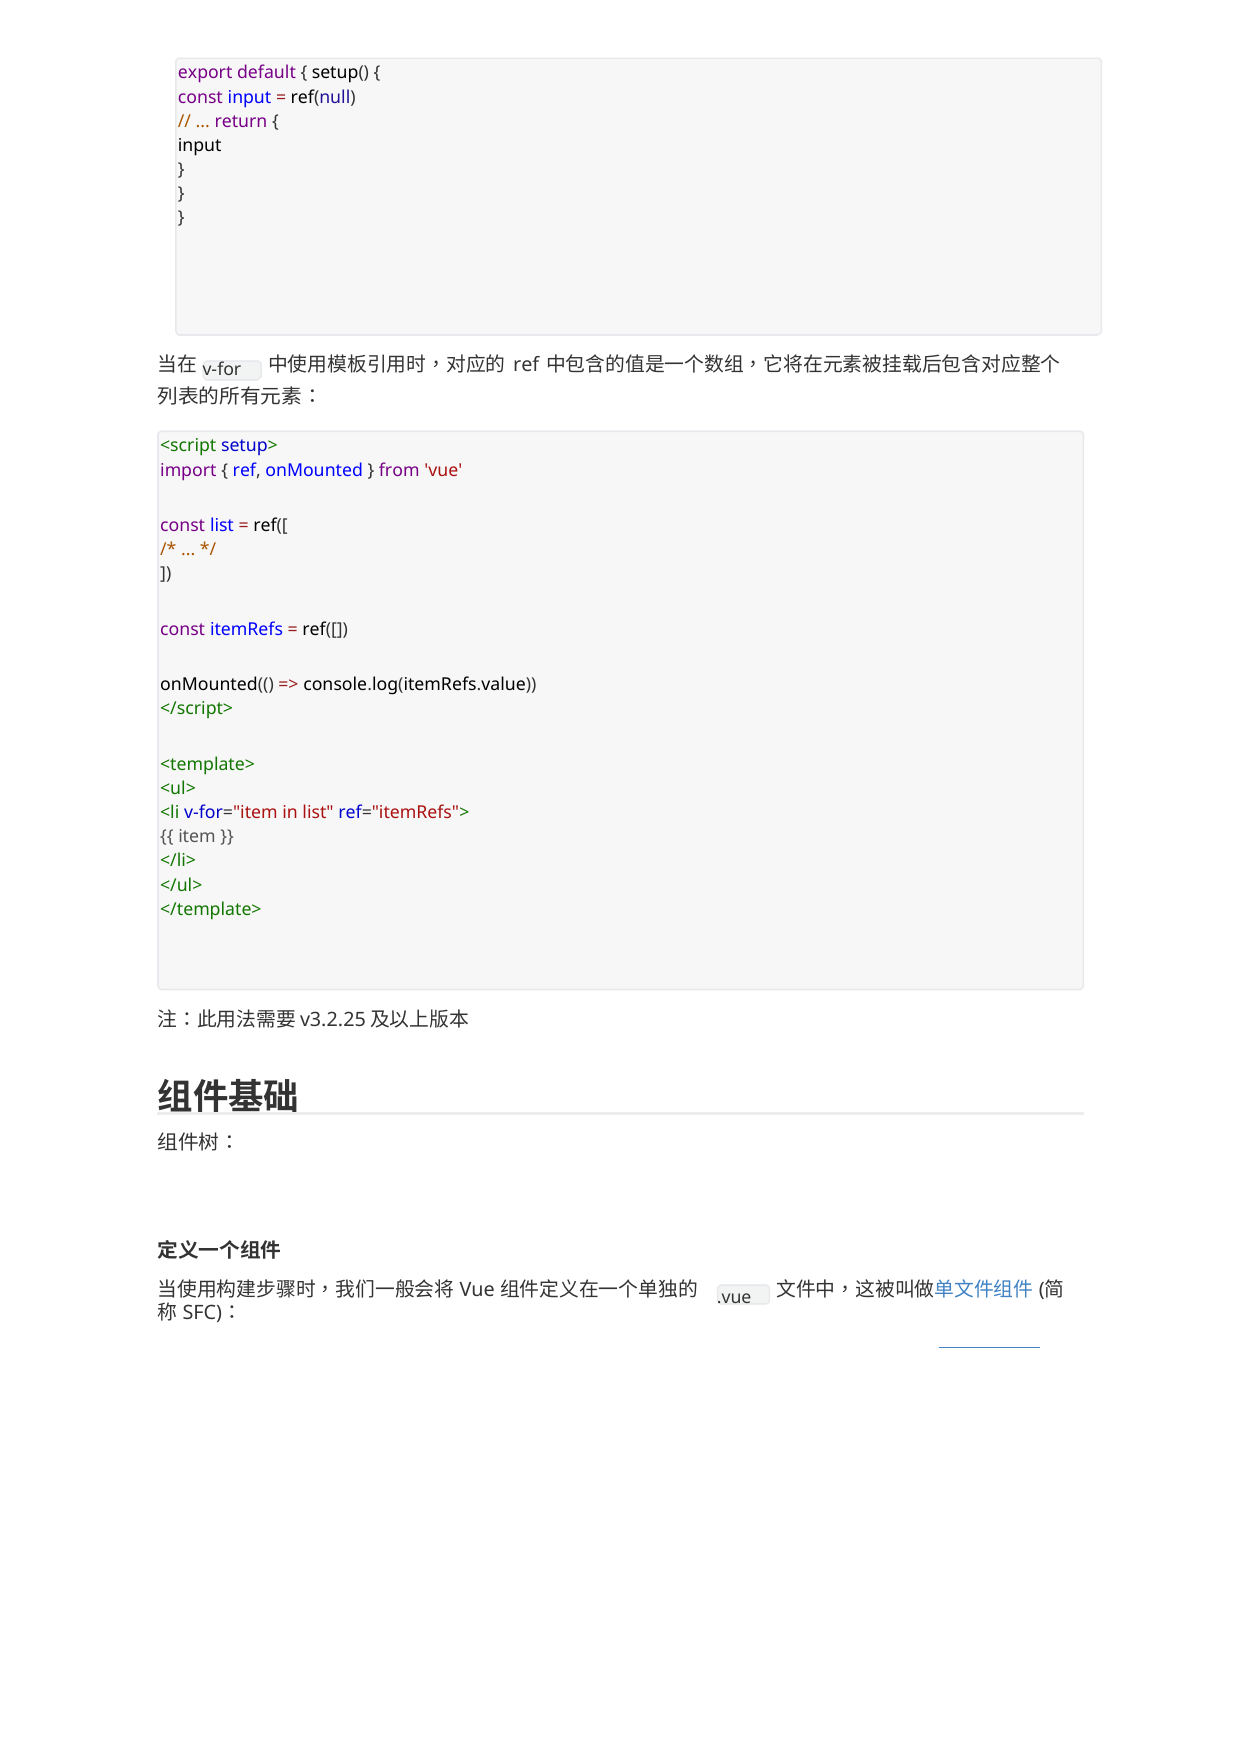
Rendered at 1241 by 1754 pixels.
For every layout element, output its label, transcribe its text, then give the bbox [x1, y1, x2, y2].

text 当在 中使用模板引用时，对应的 ref 中包含的值是一个数组，它将在元素被挂载后包含对应整个 [157, 350, 1096, 377]
text 当使用构建步骤时，我们一般会将 Vue 组件定义在一个单独的称 SFC)： [157, 1277, 712, 1325]
text 组件树： [157, 1128, 1096, 1155]
text 列表的所有元素： [157, 377, 1096, 410]
subtitle 组 件基础 [157, 1071, 1096, 1119]
text 文件中，这被叫做单文件组件 (简 [776, 1276, 1096, 1303]
subtitle 定义一个组件 [157, 1237, 716, 1263]
text 注：此用法需要v3.2.25及以上版本 [157, 1005, 1096, 1032]
